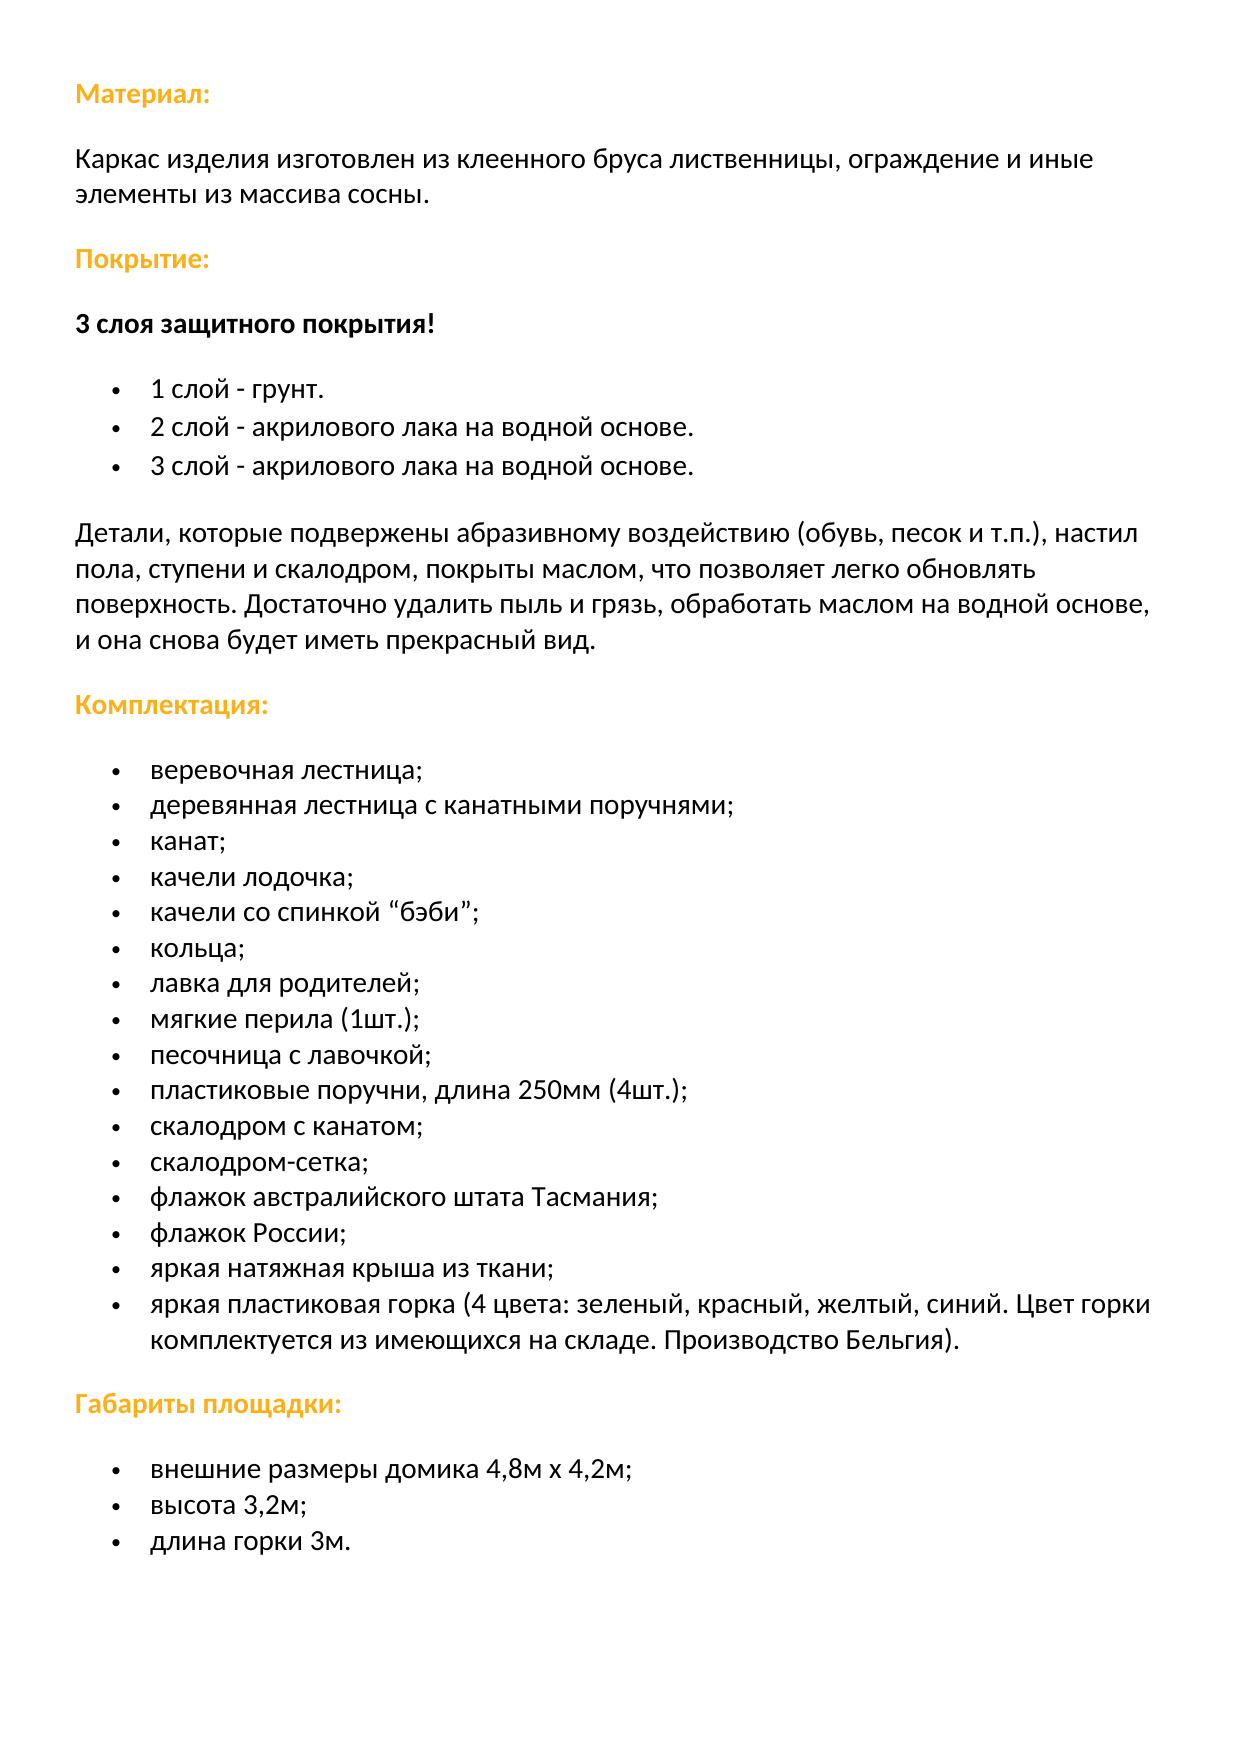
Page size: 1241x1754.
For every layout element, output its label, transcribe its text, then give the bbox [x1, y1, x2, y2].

list пластиковые поручни, длина 250мм (4шт.); [112, 1071, 1165, 1107]
text Габариты площадки: [75, 1386, 1165, 1421]
list флажок австралийского штата Тасмания; [112, 1178, 1165, 1214]
list длина горки 3м. [112, 1522, 1165, 1557]
list флажок России; [112, 1214, 1165, 1249]
list кольца; [112, 929, 1165, 964]
list яркая натяжная крыша из ткани; [112, 1249, 1165, 1285]
list внешние размеры домика 4,8м х 4,2м; [112, 1450, 1165, 1486]
text Комплектация: [75, 686, 1165, 722]
text Покрытие: [75, 240, 1165, 276]
text Детали, которые подвержены абразивному воздействию (обувь, песок и т.п.), настил пола, ступени и скалодром, покрыты маслом, что позволяет легко обновлять поверхность. Достаточно удалить пыль и грязь, обработать маслом на водной основе, и она снова будет иметь прекрасный вид. [75, 514, 1165, 657]
list скалодром-сетка; [112, 1143, 1165, 1178]
list песочница с лавочкой; [112, 1036, 1165, 1071]
text Материал: [75, 75, 1165, 111]
list качели лодочка; [112, 858, 1165, 893]
list 2 слой - акрилового лака на водной основе. [112, 408, 1165, 444]
list высота 3,2м; [112, 1486, 1165, 1522]
list качели со спинкой “бэби”; [112, 893, 1165, 929]
list яркая пластиковая горка (4 цвета: зеленый, красный, желтый, синий. Цвет горки комплектуется из имеющихся на складе. Производство Бельгия). [112, 1285, 1165, 1356]
list канат; [112, 822, 1165, 858]
list мягкие перила (1шт.); [112, 1000, 1165, 1036]
list деревянная лестница с канатными поручнями; [112, 786, 1165, 822]
list 1 слой - грунт. [112, 370, 1165, 405]
list 3 слой - акрилового лака на водной основе. [112, 447, 1165, 482]
list лавка для родителей; [112, 964, 1165, 1000]
list скалодром с канатом; [112, 1107, 1165, 1143]
text Каркас изделия изготовлен из клеенного бруса лиственницы, ограждение и иные элементы из массива сосны. [75, 140, 1165, 211]
text 3 слоя защитного покрытия! [75, 305, 1165, 341]
list веревочная лестница; [112, 751, 1165, 786]
